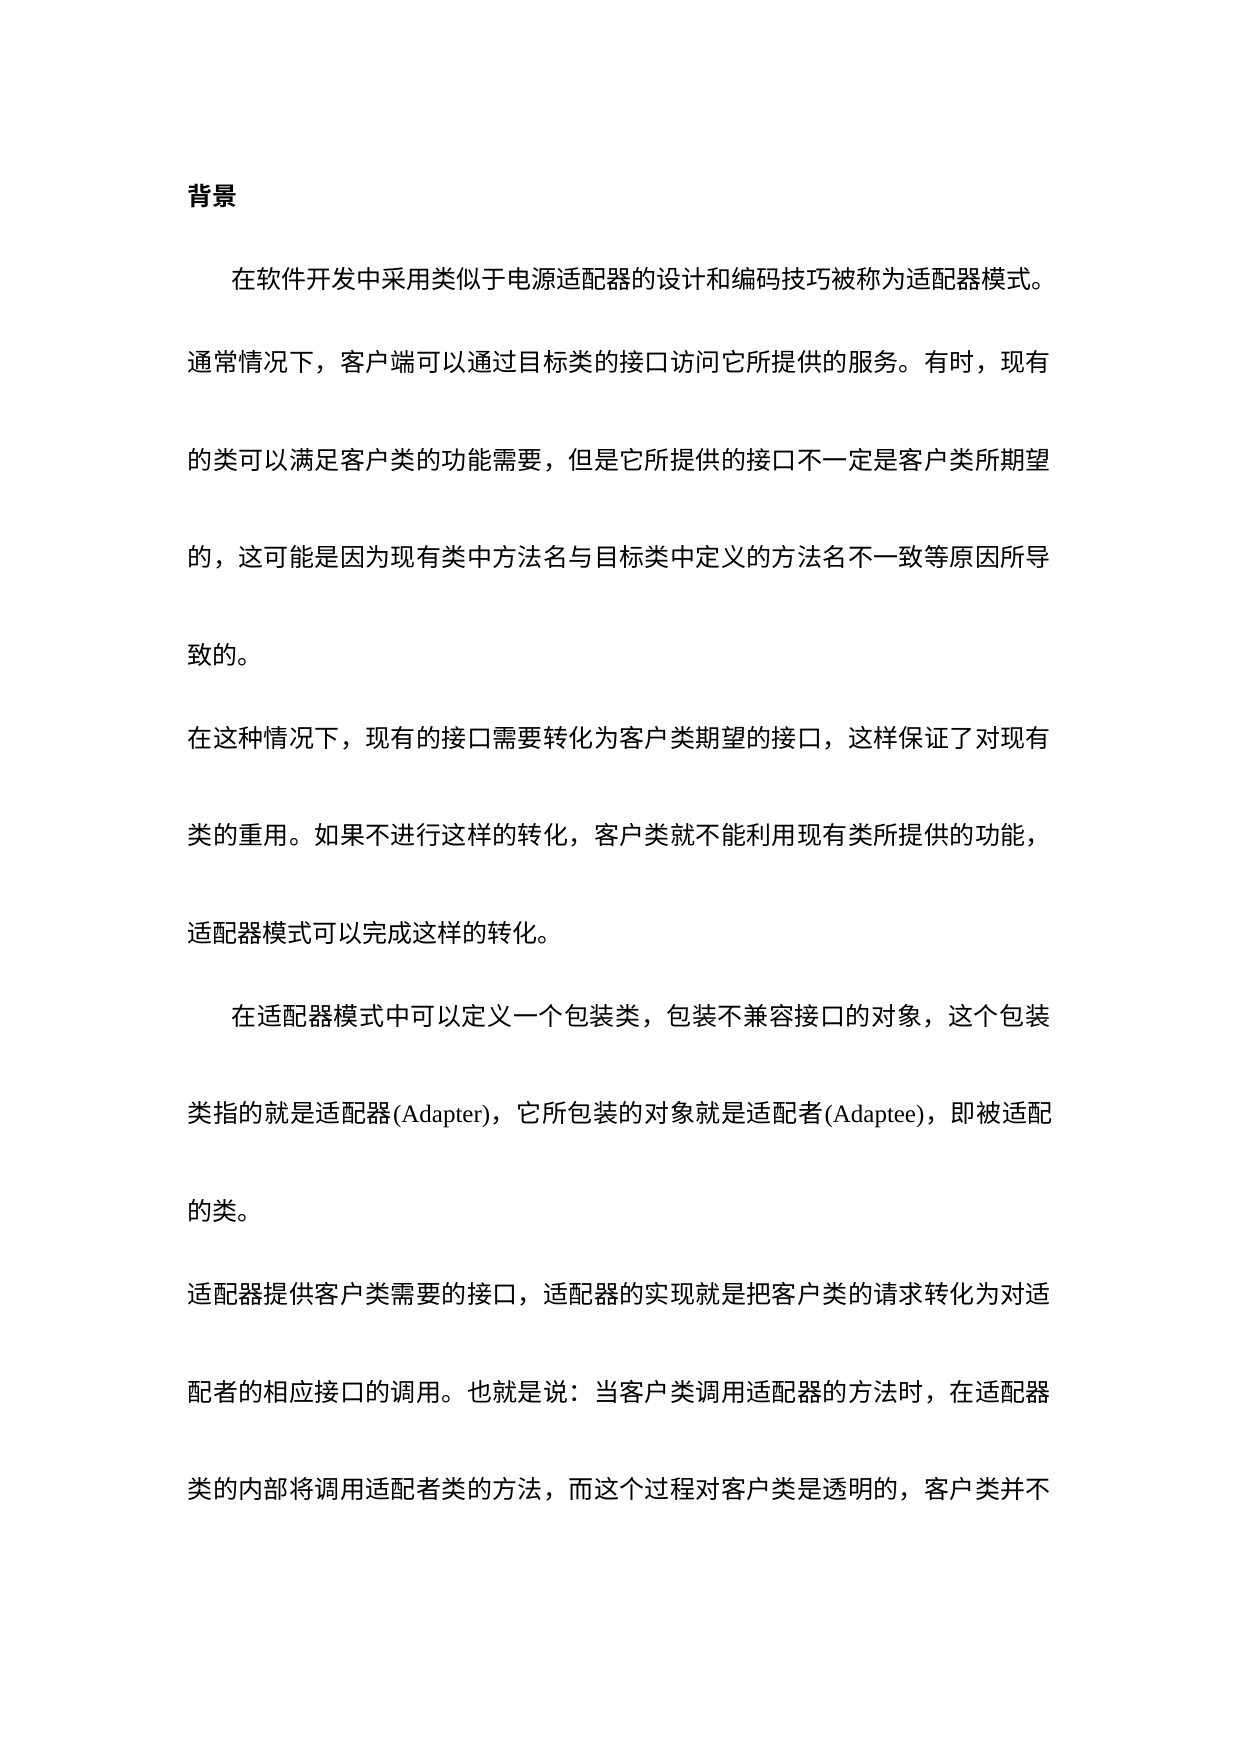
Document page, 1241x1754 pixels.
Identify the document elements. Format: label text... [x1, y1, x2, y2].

text 在这种情况下，现有的接口需要转化为客户类期望的接口，这样保证了对现有类的重用。如果不进行这样的转化，客户类就不能利用现有类所提供的功能，适配器模式可以完成这样的转化。 [187, 704, 1053, 964]
text 通常情况下，客户端可以通过目标类的接口访问它所提供的服务。有时，现有的类可以满足客户类的功能需要，但是它所提供的接口不一定是客户类所期望的，这可能是因为现有类中方法名与目标类中定义的方法名不一致等原因所导致的。 [187, 328, 1053, 686]
text 在软件开发中采用类似于电源适配器的设计和编码技巧被称为适配器模式。 [187, 245, 1053, 310]
subtitle 背景 [187, 162, 1053, 227]
text 在适配器模式中可以定义一个包装类，包装不兼容接口的对象，这个包装类指的就是适配器(Adapter)，它所包装的对象就是适配者(Adaptee)，即被适配的类。 [187, 982, 1053, 1242]
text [187, 1260, 1053, 1520]
